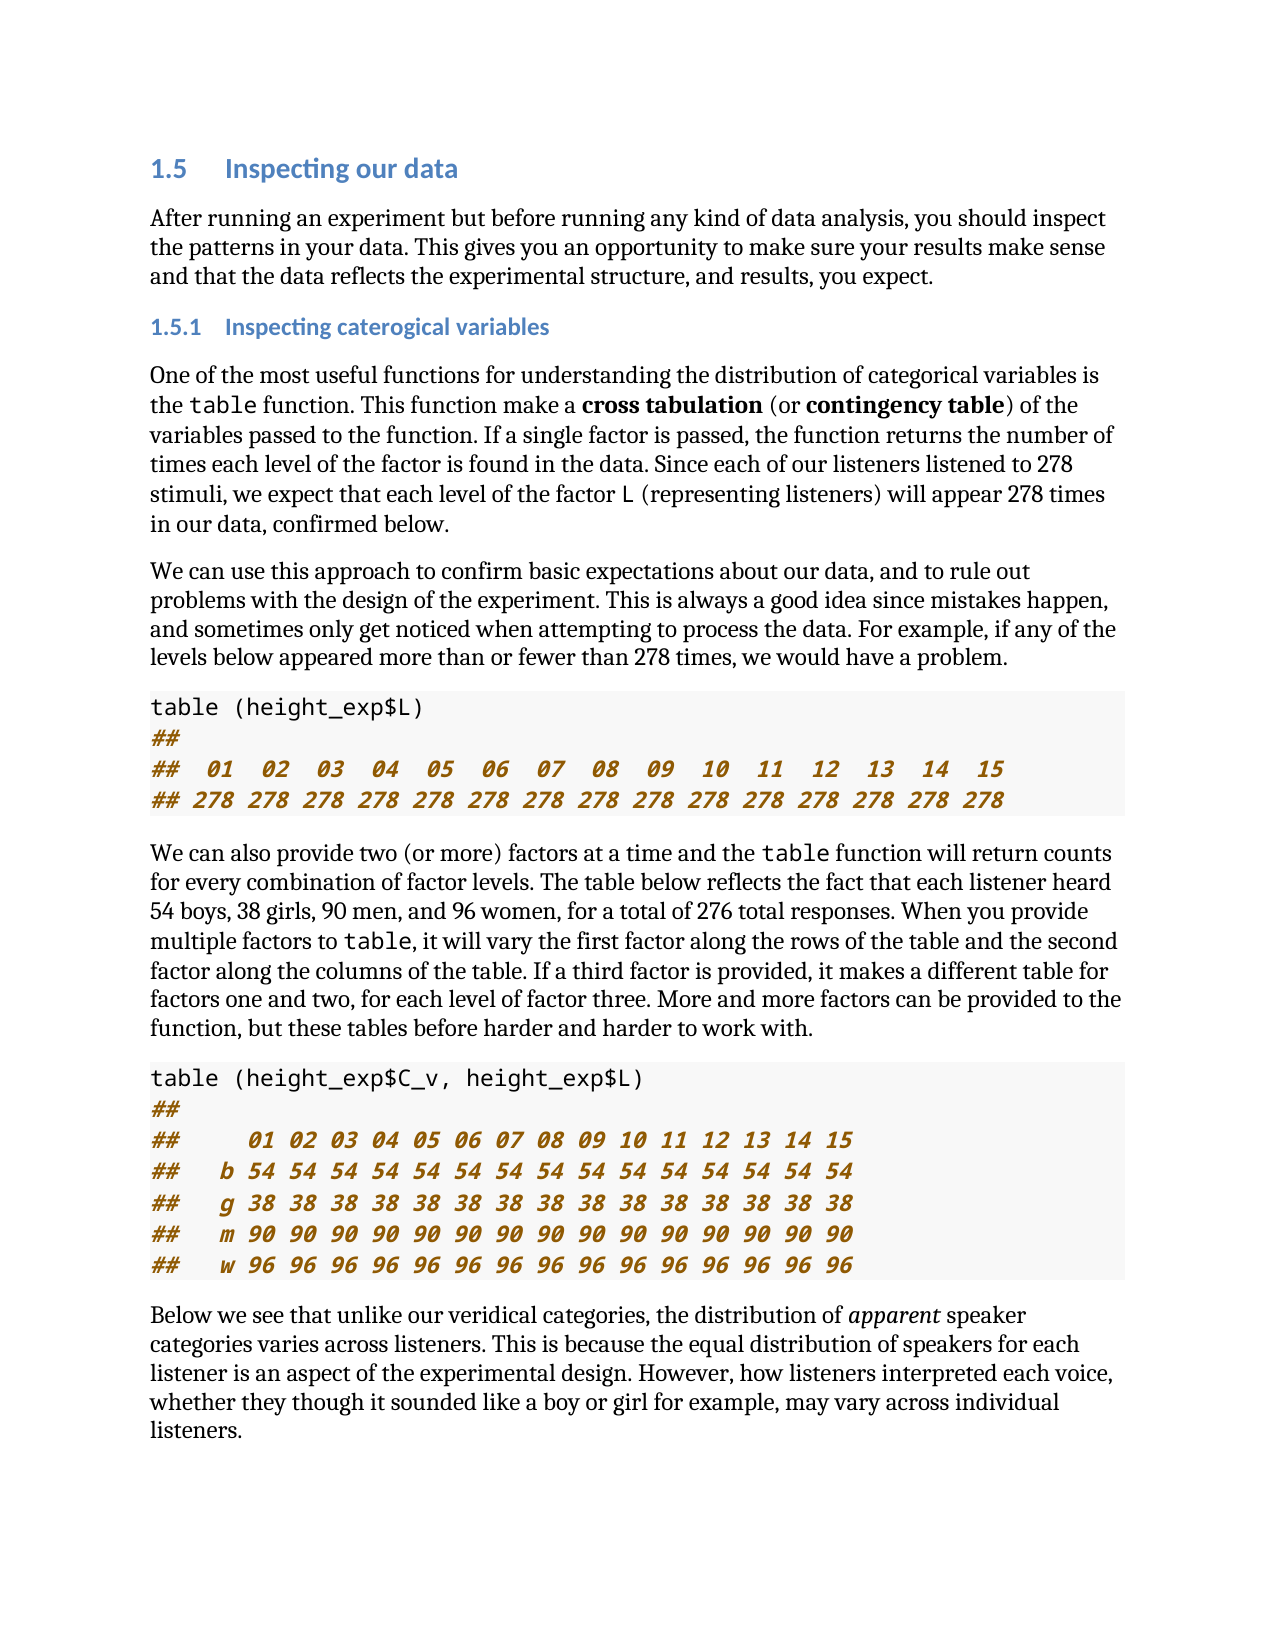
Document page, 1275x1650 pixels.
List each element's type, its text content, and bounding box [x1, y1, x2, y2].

text Below we see that unlike our veridical categories, the distribution of apparent speaker categories varies across listeners. This is because the equal distribution of speakers for each listener is an aspect of the experimental design. However, how listeners interpreted each voice, whether they though it sounded like a boy or girl for example, may vary across individual listeners. [150, 1301, 1125, 1445]
text We can also provide two (or more) factors at a time and the table function will return counts for every combination of factor levels. The table below reflects the fact that each listener heard 54 boys, 38 girls, 90 men, and 96 women, for a total of 276 total responses. When you provide multiple factors to table, it will vary the first factor along the rows of the table and the second factor along the columns of the table. If a third factor is provided, it makes a different table for factors one and two, for each level of factor three. More and more factors can be provided to the function, but these tables before harder and harder to work with. [150, 837, 1125, 1043]
subtitle 1.5 Inspecting our data [150, 150, 1125, 186]
text table (height_exp$C_v, height_exp$L) ## ## 01 02 03 04 05 06 07 08 09 10 11 12 13 14 15 ## b 54 54 54 54 54 54 54 54 54 54 54 54 54 54 54 ## g 38 38 38 38 38 38 38 38 38 38 38 38 38 38 38 ## m 90 90 90 90 90 90 90 90 90 90 90 90 90 90 90 ## w 96 96 96 96 96 96 96 96 96 96 96 96 96 96 96 [177, 1062, 1125, 1280]
text One of the most useful functions for understanding the distribution of categorical variables is the table function. This function make a cross tabulation (or contingency table) of the variables passed to the function. If a single factor is passed, the function returns the number of times each level of the factor is found in the data. Since each of our listeners listened to 278 stimuli, we expect that each level of the factor L (representing listeners) will appear 278 times in our data, confirmed below. [150, 361, 1125, 538]
text We can use this approach to confirm basic expectations about our data, and to rule out problems with the design of the experiment. This is always a good idea since mistakes happen, and sometimes only get noticed when attempting to process the data. For example, if any of the levels below appeared more than or fewer than 278 times, we would have a problem. [150, 557, 1125, 672]
text table (height_exp$L) ## ## 01 02 03 04 05 06 07 08 09 10 11 12 13 14 15 ## 278 278 278 278 278 278 278 278 278 278 278 278 278 278 278 [150, 691, 1125, 816]
text After running an experiment but before running any kind of data analysis, you should inspect the patterns in your data. This gives you an opportunity to make sure your results make sense and that the data reflects the experimental structure, and results, you expect. [150, 204, 1125, 291]
subtitle 1.5.1 Inspecting caterogical variables [150, 311, 1125, 342]
